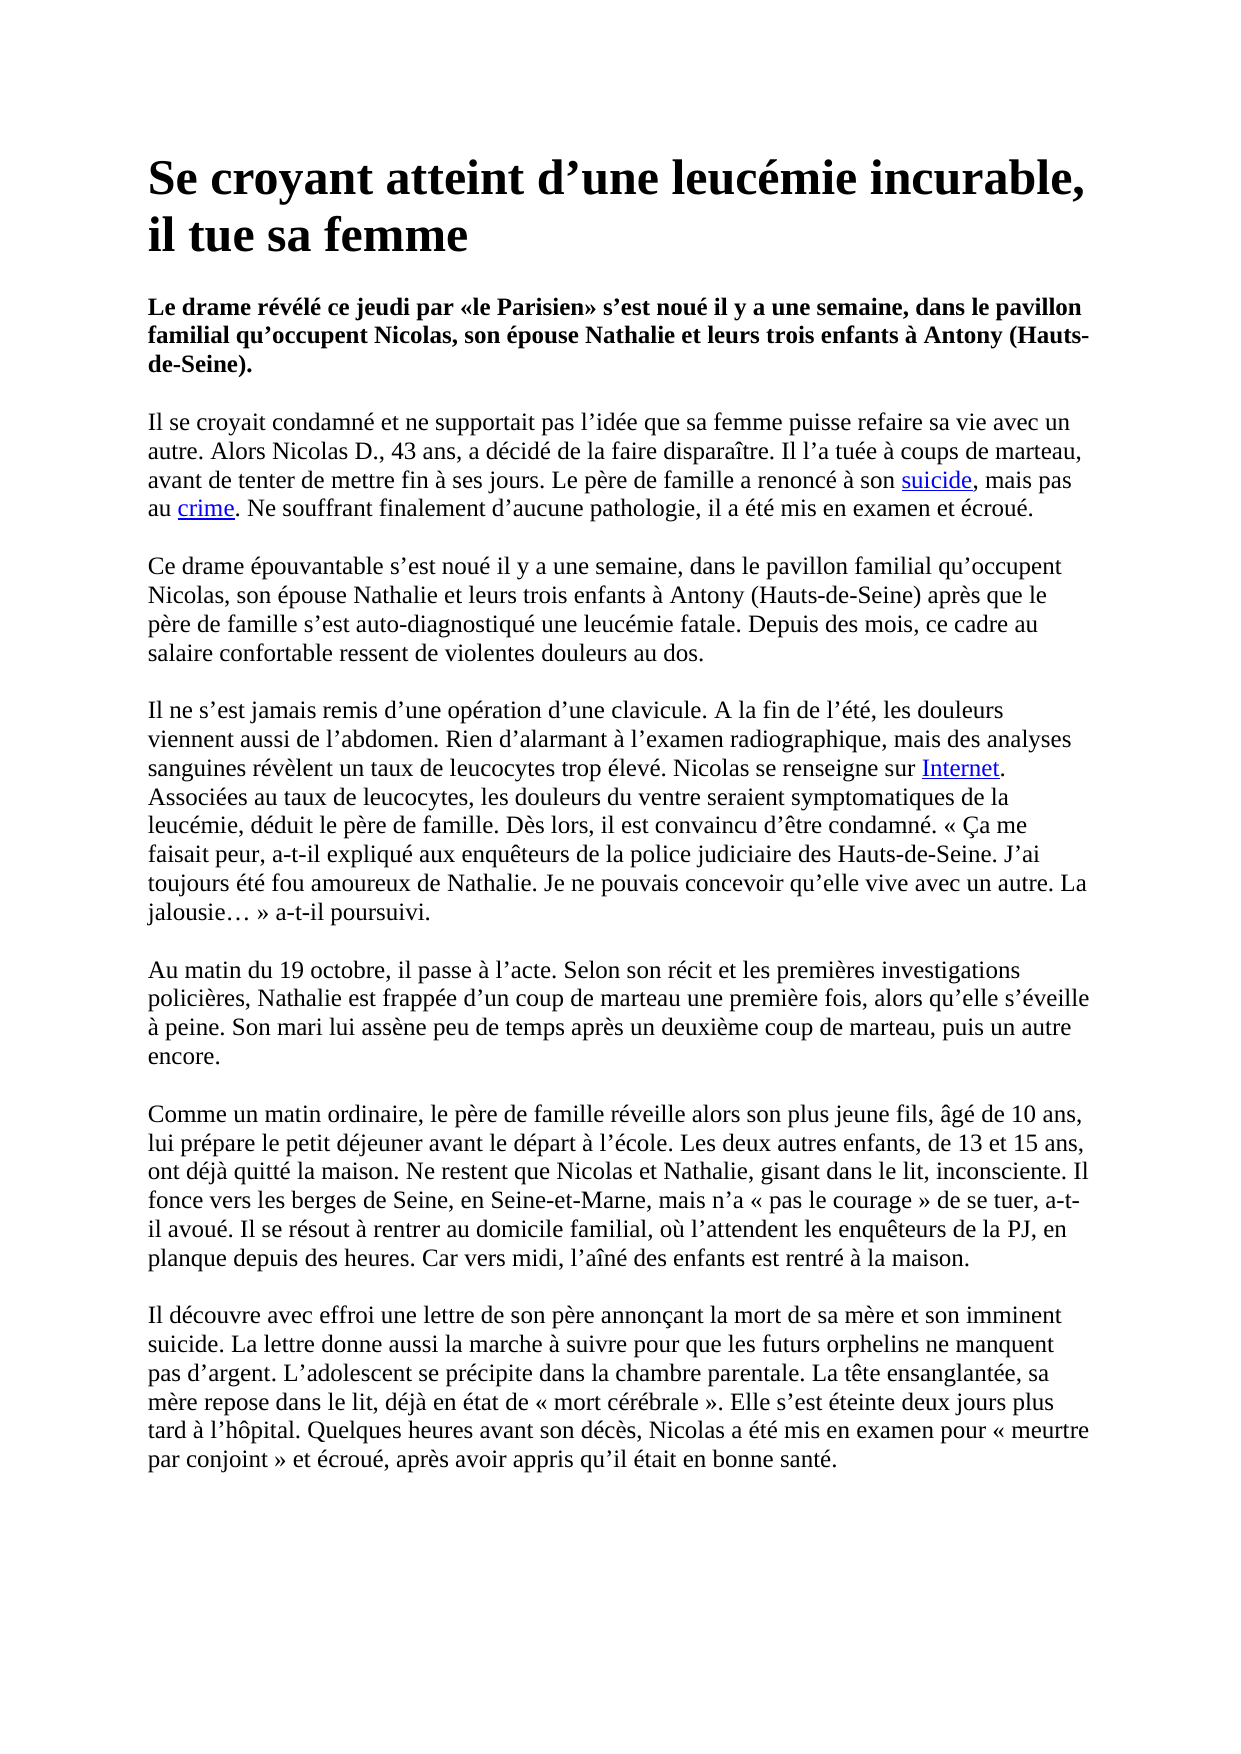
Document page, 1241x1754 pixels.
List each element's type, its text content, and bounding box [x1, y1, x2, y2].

text Se croyant atteint d’une leucémie incurable, il tue sa femme [148, 148, 1093, 263]
text Il se croyait condamné et ne supportait pas l’idée que sa femme puisse refaire sa vie avec un autre. Alors Nicolas D., 43 ans, a décidé de la faire disparaître. Il l’a tuée à coups de marteau, avant de tenter de mettre fin à ses jours. Le père de famille a renoncé à son suicide, mais pas au crime. Ne souffrant finalement d’aucune pathologie, il a été mis en examen et écroué. [148, 407, 1093, 522]
text Au matin du 19 octobre, il passe à l’acte. Selon son récit et les premières investigations policières, Nathalie est frappée d’un coup de marteau une première fois, alors qu’elle s’éveille à peine. Son mari lui assène peu de temps après un deuxième coup de marteau, puis un autre encore. [148, 955, 1093, 1070]
text Comme un matin ordinaire, le père de famille réveille alors son plus jeune fils, âgé de 10 ans, lui prépare le petit déjeuner avant le départ à l’école. Les deux autres enfants, de 13 et 15 ans, ont déjà quitté la maison. Ne restent que Nicolas et Nathalie, gisant dans le lit, inconsciente. Il fonce vers les berges de Seine, en Seine-et-Marne, mais n’a « pas le courage » de se tuer, a-t-il avoué. Il se résout à rentrer au domicile familial, où l’attendent les enquêteurs de la PJ, en planque depuis des heures. Car vers midi, l’aîné des enfants est rentré à la maison. [148, 1099, 1093, 1271]
text Il découvre avec effroi une lettre de son père annonçant la mort de sa mère et son imminent suicide. La lettre donne aussi la marche à suivre pour que les futurs orphelins ne manquent pas d’argent. L’adolescent se précipite dans la chambre parentale. La tête ensanglantée, sa mère repose dans le lit, déjà en état de « mort cérébrale ». Elle s’est éteinte deux jours plus tard à l’hôpital. Quelques heures avant son décès, Nicolas a été mis en examen pour « meurtre par conjoint » et écroué, après avoir appris qu’il était en bonne santé. [148, 1301, 1093, 1473]
text Il ne s’est jamais remis d’une opération d’une clavicule. A la fin de l’été, les douleurs viennent aussi de l’abdomen. Rien d’alarmant à l’examen radiographique, mais des analyses sanguines révèlent un taux de leucocytes trop élevé. Nicolas se renseigne sur Internet. Associées au taux de leucocytes, les douleurs du ventre seraient symptomatiques de la leucémie, déduit le père de famille. Dès lors, il est convaincu d’être condamné. « Ça me faisait peur, a-t-il expliqué aux enquêteurs de la police judiciaire des Hauts-de-Seine. J’ai toujours été fou amoureux de Nathalie. Je ne pouvais concevoir qu’elle vive avec un autre. La jalousie… » a-t-il poursuivi. [148, 696, 1093, 926]
text Ce drame épouvantable s’est noué il y a une semaine, dans le pavillon familial qu’occupent Nicolas, son épouse Nathalie et leurs trois enfants à Antony (Hauts-de-Seine) après que le père de famille s’est auto-diagnostiqué une leucémie fatale. Depuis des mois, ce cadre au salaire confortable ressent de violentes douleurs au dos. [148, 551, 1093, 666]
text Le drame révélé ce jeudi par «le Parisien» s’est noué il y a une semaine, dans le pavillon familial qu’occupent Nicolas, son épouse Nathalie et leurs trois enfants à Antony (Hauts-de-Seine). [148, 292, 1093, 378]
